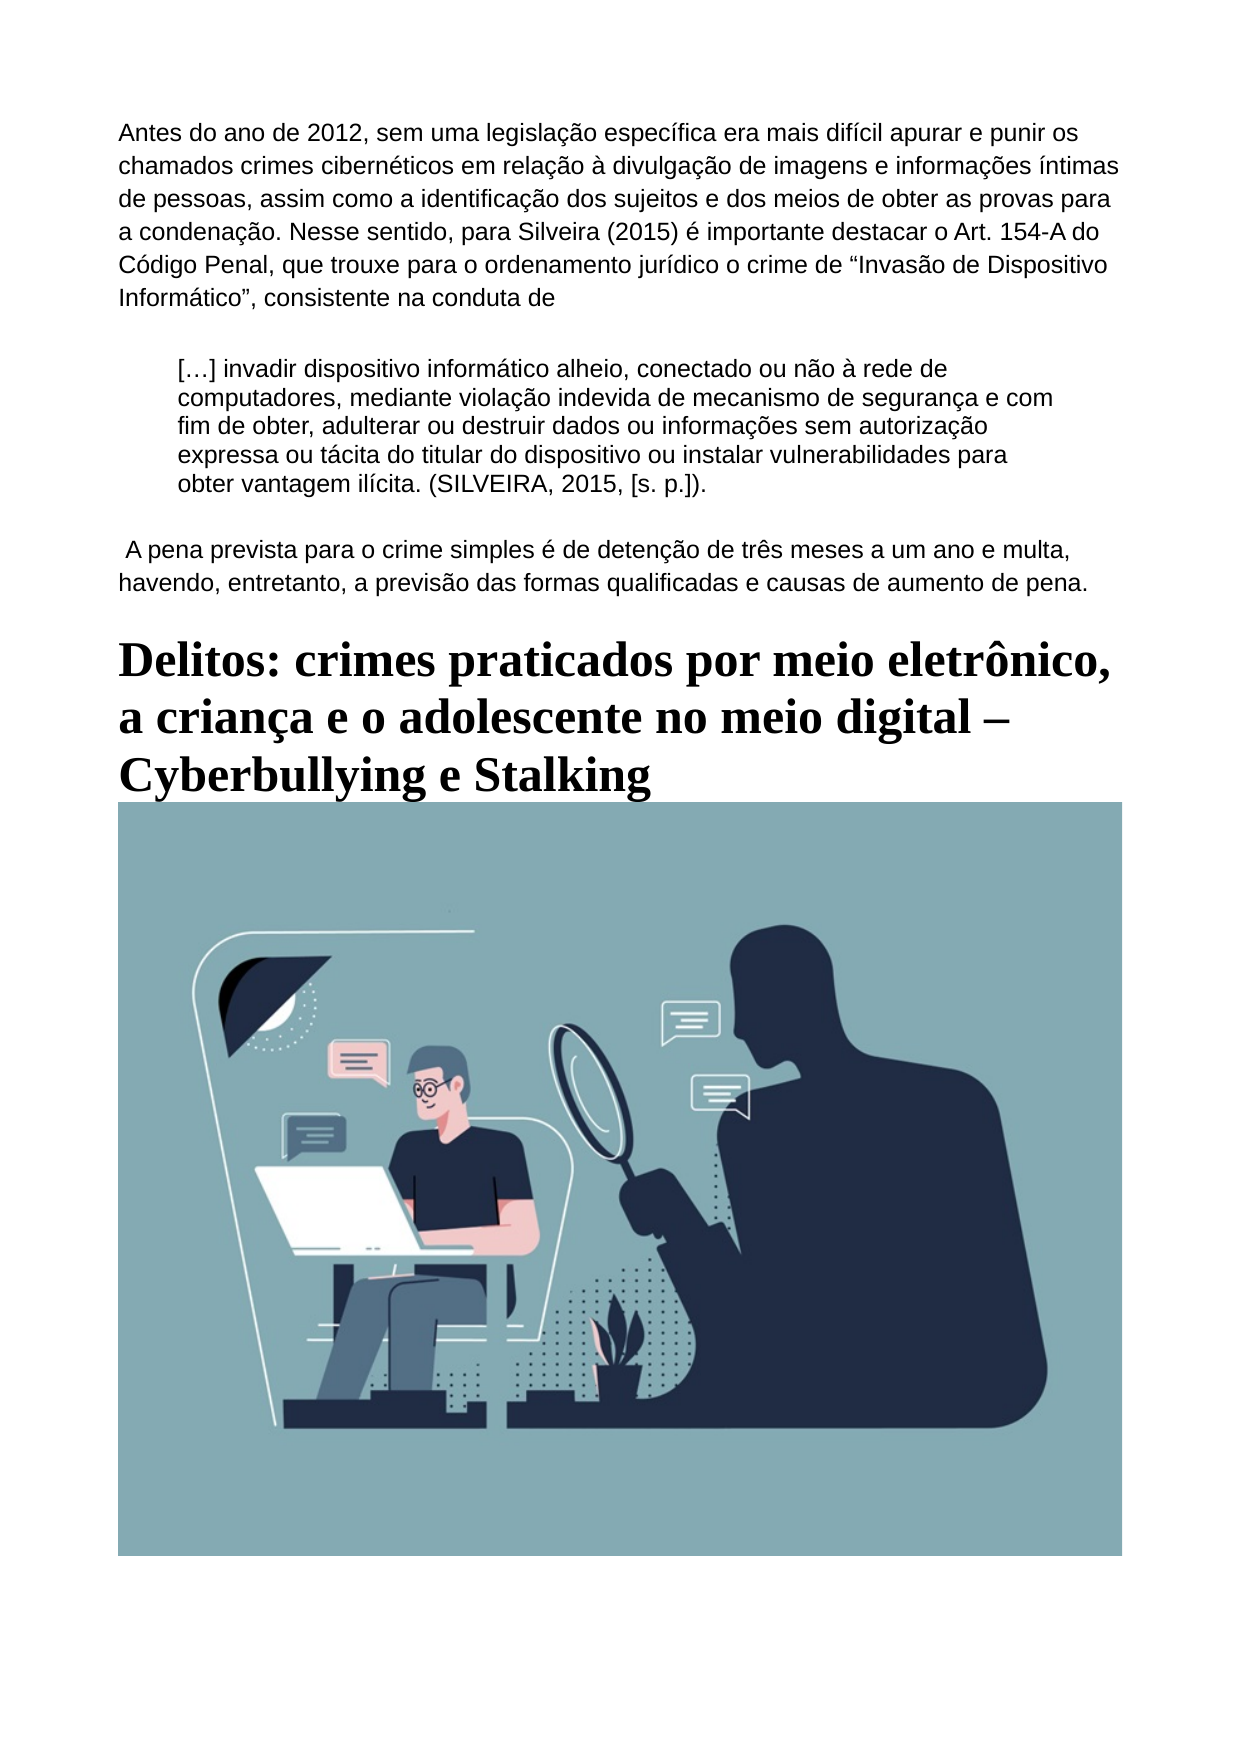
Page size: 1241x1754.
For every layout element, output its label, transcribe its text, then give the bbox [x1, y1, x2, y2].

text […] invadir dispositivo informático alheio, conectado ou não à rede de computadores, mediante violação indevida de mecanismo de segurança e com fim de obter, adulterar ou destruir dados ou informações sem autorização expressa ou tácita do titular do dispositivo ou instalar vulnerabilidades para obter vantagem ilícita. (SILVEIRA, 2015, [s. p.]). [177, 354, 1063, 497]
subtitle Delitos: crimes praticados por meio eletrônico, a criança e o adolescente no meio digital – Cyberbullying e Stalking [118, 630, 1122, 802]
picture [118, 802, 1123, 1556]
text Antes do ano de 2012, sem uma legislação específica era mais difícil apurar e punir os chamados crimes cibernéticos em relação à divulgação de imagens e informações íntimas de pessoas, assim como a identificação dos sujeitos e dos meios de obter as provas para a condenação. Nesse sentido, para Silveira (2015) é importante destacar o Art. 154-A do Código Penal, que trouxe para o ordenamento jurídico o crime de “Invasão de Dispositivo Informático”, consistente na conduta de [118, 118, 1122, 312]
text A pena prevista para o crime simples é de detenção de três meses a um ano e multa, havendo, entretanto, a previsão das formas qualificadas e causas de aumento de pena. [118, 535, 1122, 597]
